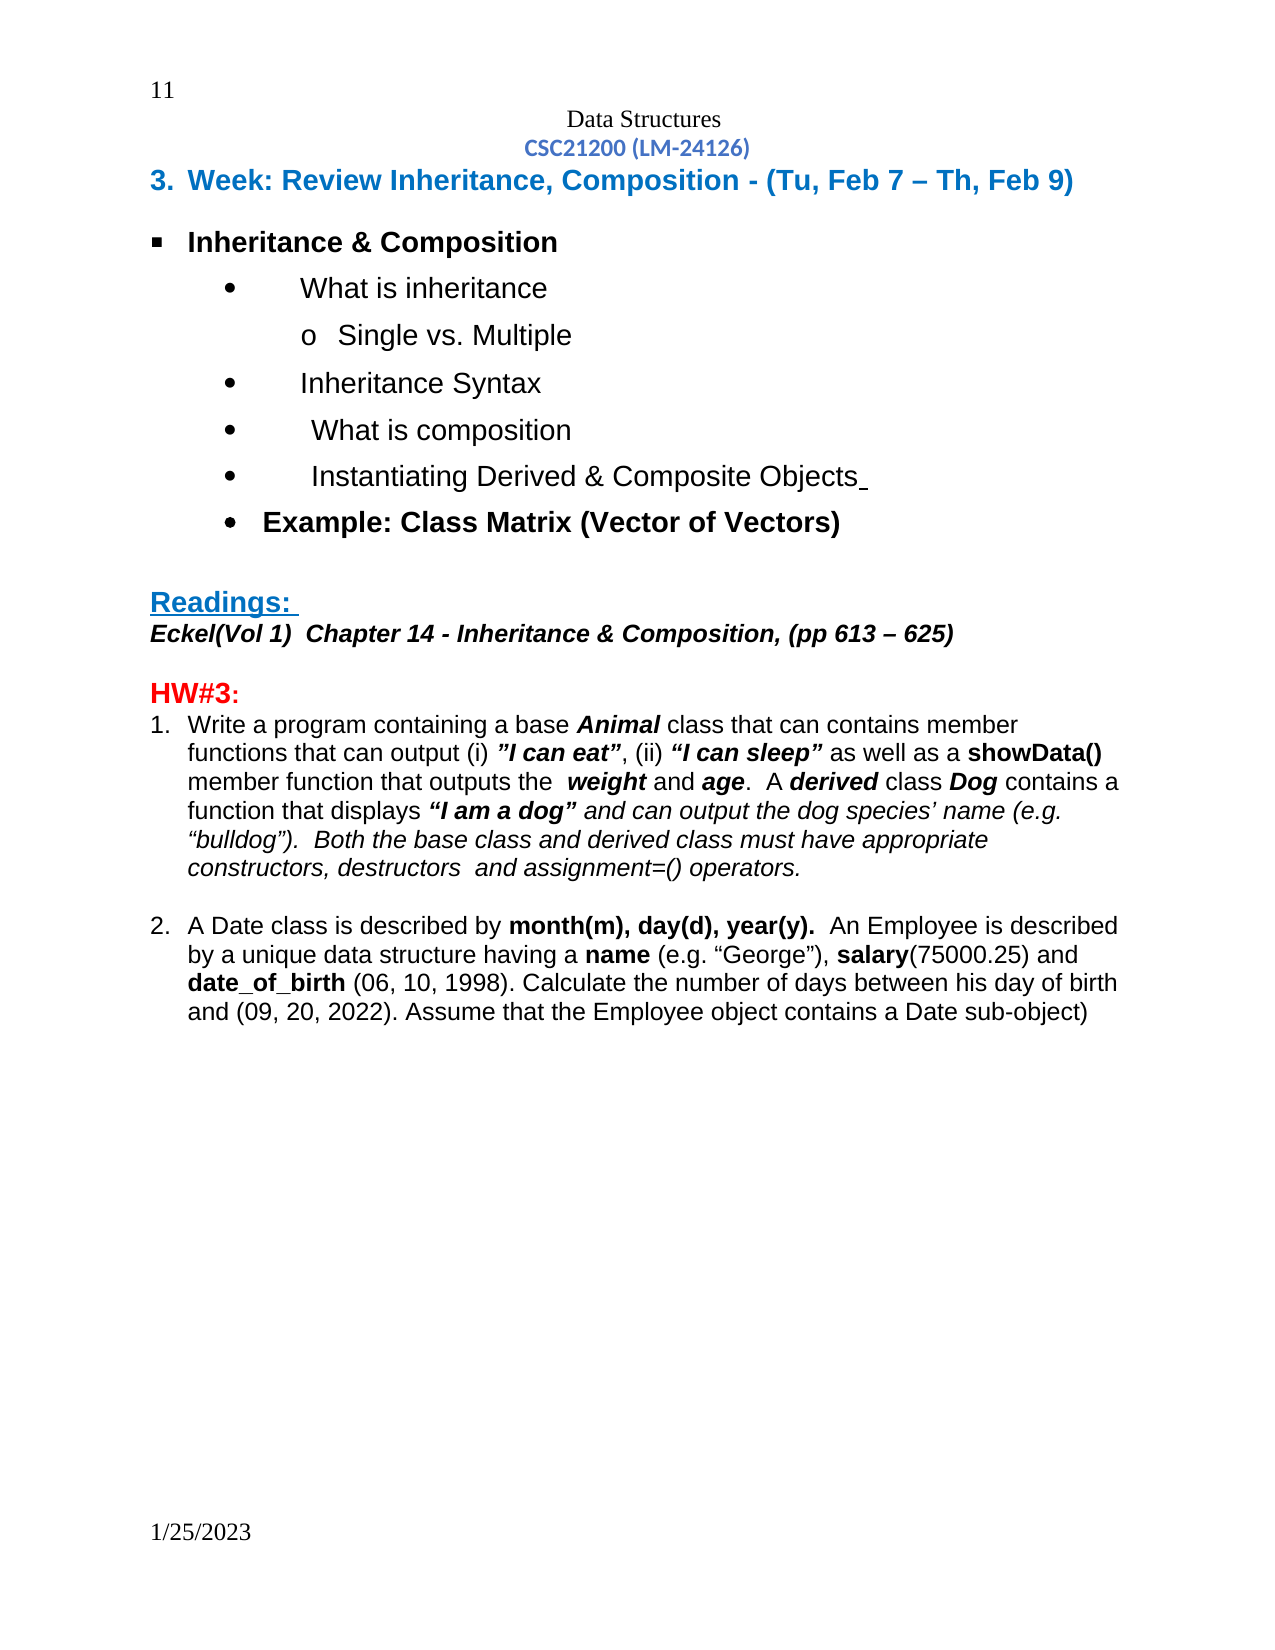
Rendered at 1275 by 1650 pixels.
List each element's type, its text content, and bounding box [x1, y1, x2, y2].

list Write a program containing a base Animal class that can contains member functions that can output (i) ”I can eat”, (ii) “I can sleep” as well as a showData() member function that outputs the weight and age. A derived class Dog contains a function that displays “I am a dog” and can output the dog species’ name (e.g. “bulldog”). Both the base class and derived class must have appropriate constructors, destructors and assignment=() operators. [150, 709, 1125, 882]
subtitle Week: Review Inheritance, Composition - (Tu, Feb 7 – Th, Feb 9) [150, 163, 1125, 197]
list What is inheritance [225, 272, 1125, 305]
list A Date class is described by month(m), day(d), year(y). An Employee is described by a unique data structure having a name (e.g. “George”), salary(75000.25) and date_of_birth (06, 10, 1998). Calculate the number of days between his day of birth and (09, 20, 2022). Assume that the Employee object contains a Date sub-object) [150, 911, 1125, 1026]
list Instantiating Derived & Composite Objects [225, 459, 1125, 493]
text Eckel(Vol 1) Chapter 14 - Inheritance & Composition, (pp 613 – 625) [150, 618, 1125, 647]
list Inheritance & Composition [150, 225, 1125, 259]
list Single vs. Multiple [300, 318, 1125, 354]
subtitle Readings: [150, 585, 1125, 618]
list Example: Class Matrix (Vector of Vectors) [225, 505, 1125, 539]
list What is composition [225, 413, 1125, 446]
text HW#3: [150, 676, 1125, 709]
list Inheritance Syntax [225, 366, 1125, 400]
